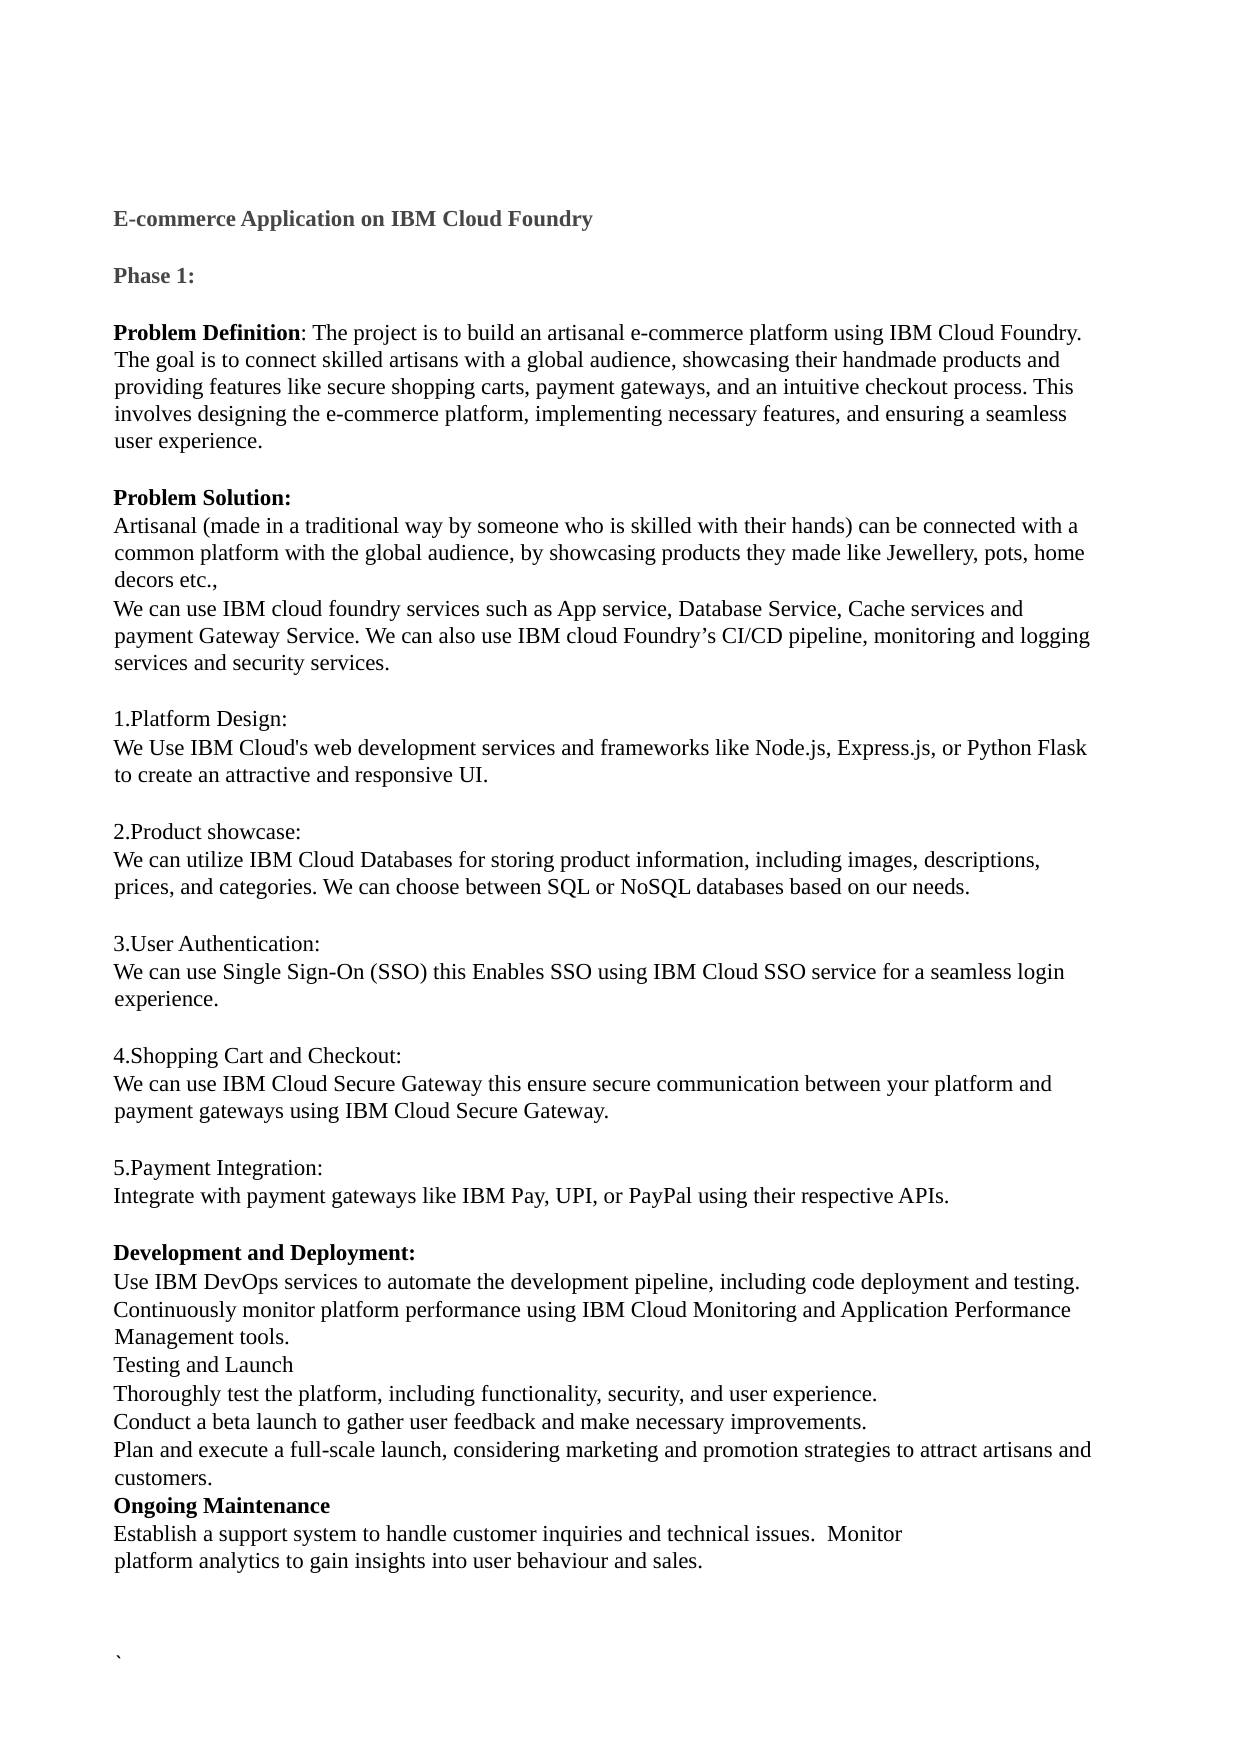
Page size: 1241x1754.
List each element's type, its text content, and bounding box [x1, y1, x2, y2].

text Conduct a beta launch to gather user feedback and make necessary improvements. [113, 1408, 1103, 1434]
text We can utilize IBM Cloud Databases for storing product information, including images, descriptions, prices, and categories. We can choose between SQL or NoSQL databases based on our needs. [113, 846, 1103, 899]
text E-commerce Application on IBM Cloud Foundry [113, 205, 1103, 231]
text Continuously monitor platform performance using IBM Cloud Monitoring and Application Performance Management tools. [113, 1296, 1103, 1349]
text Establish a support system to handle customer inquiries and technical issues. Monitor platform analytics to gain insights into user behaviour and sales. [113, 1520, 904, 1574]
text 1.Platform Design: [113, 706, 1103, 732]
text Plan and execute a full-scale launch, considering marketing and promotion strategies to attract artisans and customers. [113, 1437, 1103, 1490]
text Integrate with payment gateways like IBM Pay, UPI, or PayPal using their respective APIs. [113, 1183, 1103, 1209]
text 3.User Authentication: [113, 930, 1103, 956]
text Use IBM DevOps services to automate the development pipeline, including code deployment and testing. [113, 1268, 1103, 1294]
text Problem Solution: [113, 484, 1103, 510]
text Thoroughly test the platform, including functionality, security, and user experience. [113, 1380, 1103, 1406]
text We Use IBM Cloud's web development services and frameworks like Node.js, Express.js, or Python Flask to create an attractive and responsive UI. [113, 734, 1103, 787]
text Testing and Launch [113, 1352, 1103, 1378]
text 4.Shopping Cart and Checkout: [113, 1042, 1103, 1068]
text 5.Payment Integration: [113, 1154, 1103, 1181]
text Phase 1: [113, 262, 1103, 288]
text 2.Product showcase: [113, 818, 1103, 844]
text Problem Definition: The project is to build an artisanal e-commerce platform using IBM Cloud Foundry. The goal is to connect skilled artisans with a global audience, showcasing their handmade products and providing features like secure shopping carts, payment gateways, and an intuitive checkout process. This involves designing the e-commerce platform, implementing necessary features, and ensuring a seamless user experience. [113, 318, 1103, 453]
text Artisanal (made in a traditional way by someone who is skilled with their hands) can be connected with a common platform with the global audience, by showcasing products they made like Jewellery, pots, home decors etc., [113, 512, 1103, 593]
text We can use IBM cloud foundry services such as App service, Database Service, Cache services and payment Gateway Service. We can also use IBM cloud Foundry’s CI/CD pipeline, monitoring and logging services and security services. [113, 594, 1103, 675]
text We can use IBM Cloud Secure Gateway this ensure secure communication between your platform and payment gateways using IBM Cloud Secure Gateway. [113, 1070, 1103, 1124]
text Development and Deployment: [113, 1239, 1103, 1266]
text Ongoing Maintenance [113, 1492, 1103, 1518]
text We can use Single Sign-On (SSO) this Enables SSO using IBM Cloud SSO service for a seamless login experience. [113, 958, 1103, 1012]
